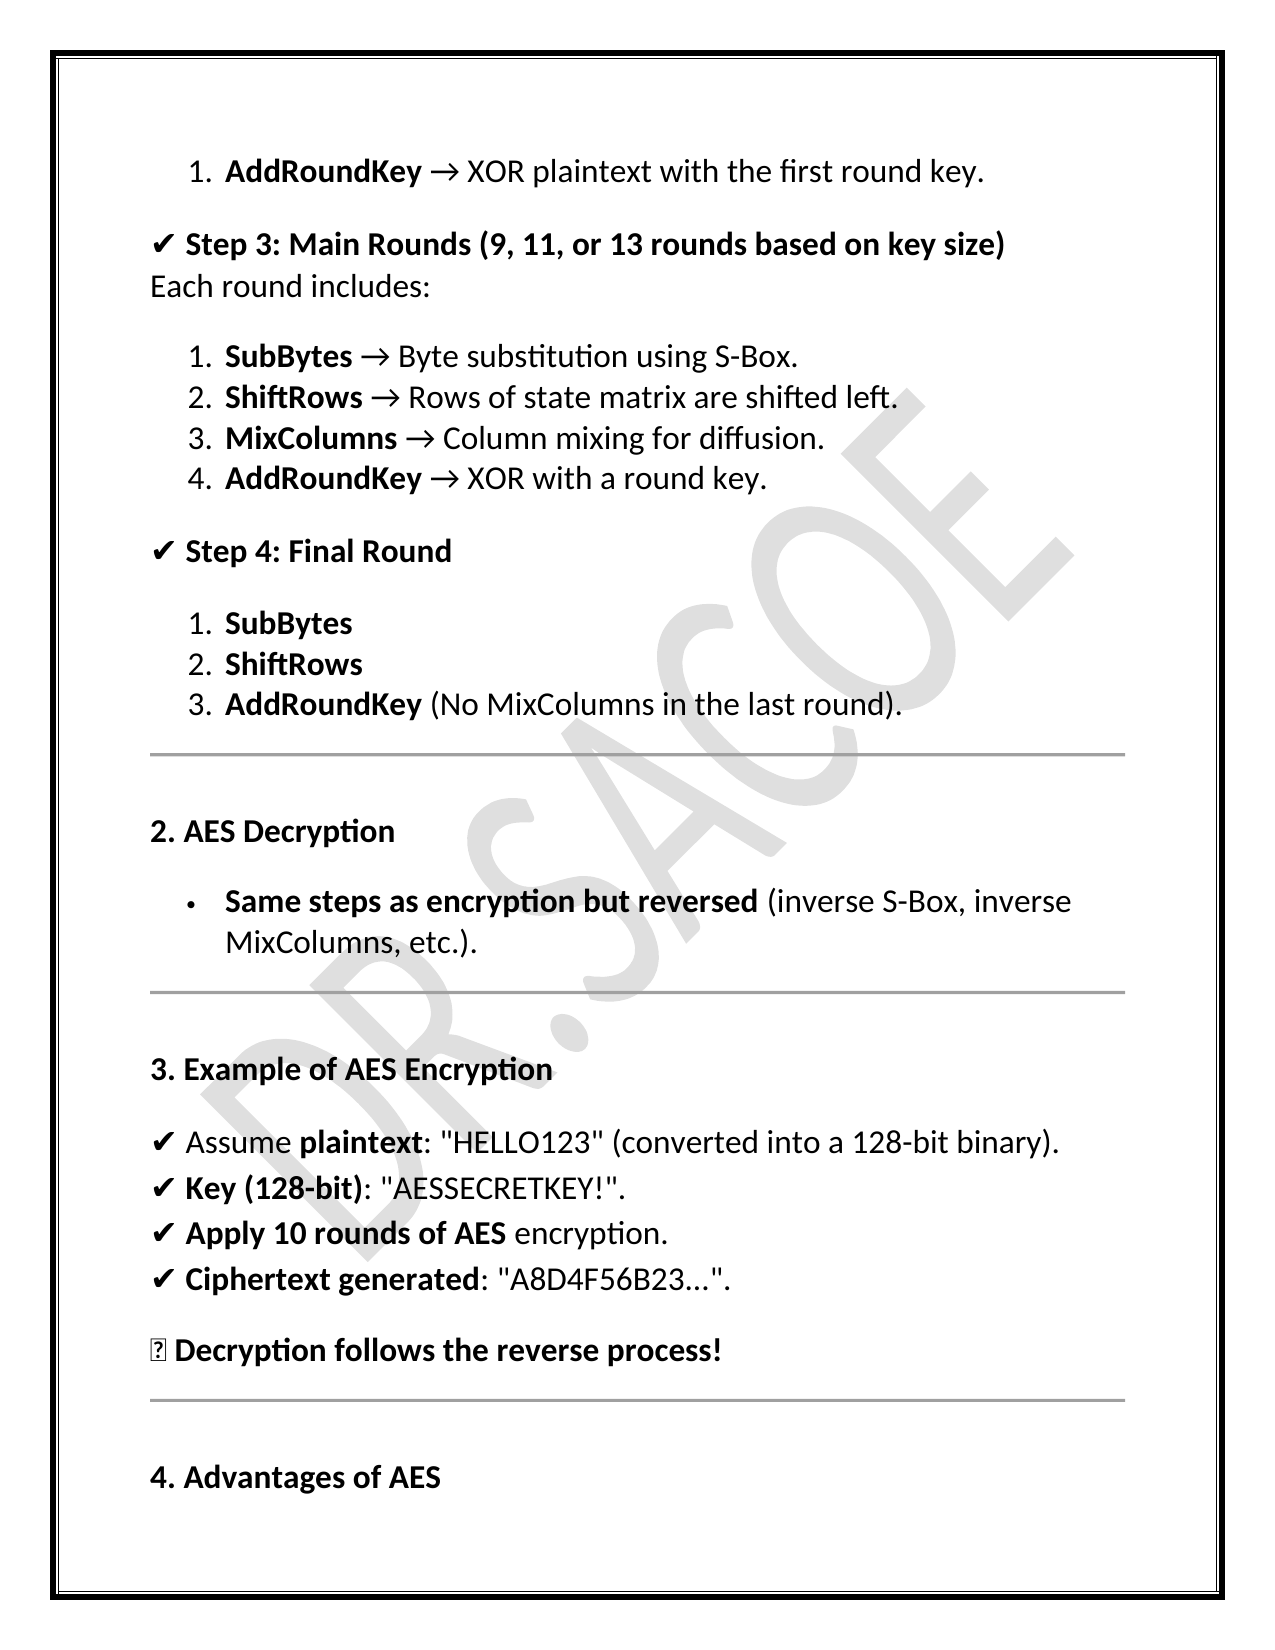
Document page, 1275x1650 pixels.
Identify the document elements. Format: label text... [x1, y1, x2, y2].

text 2. AES Decryption [150, 810, 1125, 851]
list ShiftRows → Rows of state matrix are shifted left. [187, 376, 1125, 417]
text ✔ Step 3: Main Rounds (9, 11, or 13 rounds based on key size) Each round includes: [150, 220, 1125, 306]
text ✅ Decryption follows the reverse process! [150, 1329, 1125, 1369]
list Same steps as encryption but reversed (inverse S-Box, inverse MixColumns, etc.). [187, 880, 1125, 962]
list SubBytes [187, 602, 1125, 643]
list AddRoundKey (No MixColumns in the last round). [187, 683, 1125, 724]
text ✔ Assume plaintext: "HELLO123" (converted into a 128-bit binary). ✔ Key (128-bit): "AESSECRETKEY!". ✔ Apply 10 rounds of AES encryption. ✔ Ciphertext generated: "A8D4F56B23...". [150, 1118, 1125, 1300]
text 3. Example of AES Encryption [150, 1048, 1125, 1089]
list AddRoundKey → XOR with a round key. [187, 457, 1125, 498]
list SubBytes → Byte substitution using S-Box. [187, 335, 1125, 376]
text ✔ Step 4: Final Round [150, 527, 1125, 573]
text 4. Advantages of AES [150, 1456, 1125, 1497]
list ShiftRows [187, 643, 1125, 683]
list AddRoundKey → XOR plaintext with the first round key. [187, 150, 1125, 191]
list MixColumns → Column mixing for diffusion. [187, 417, 1125, 457]
